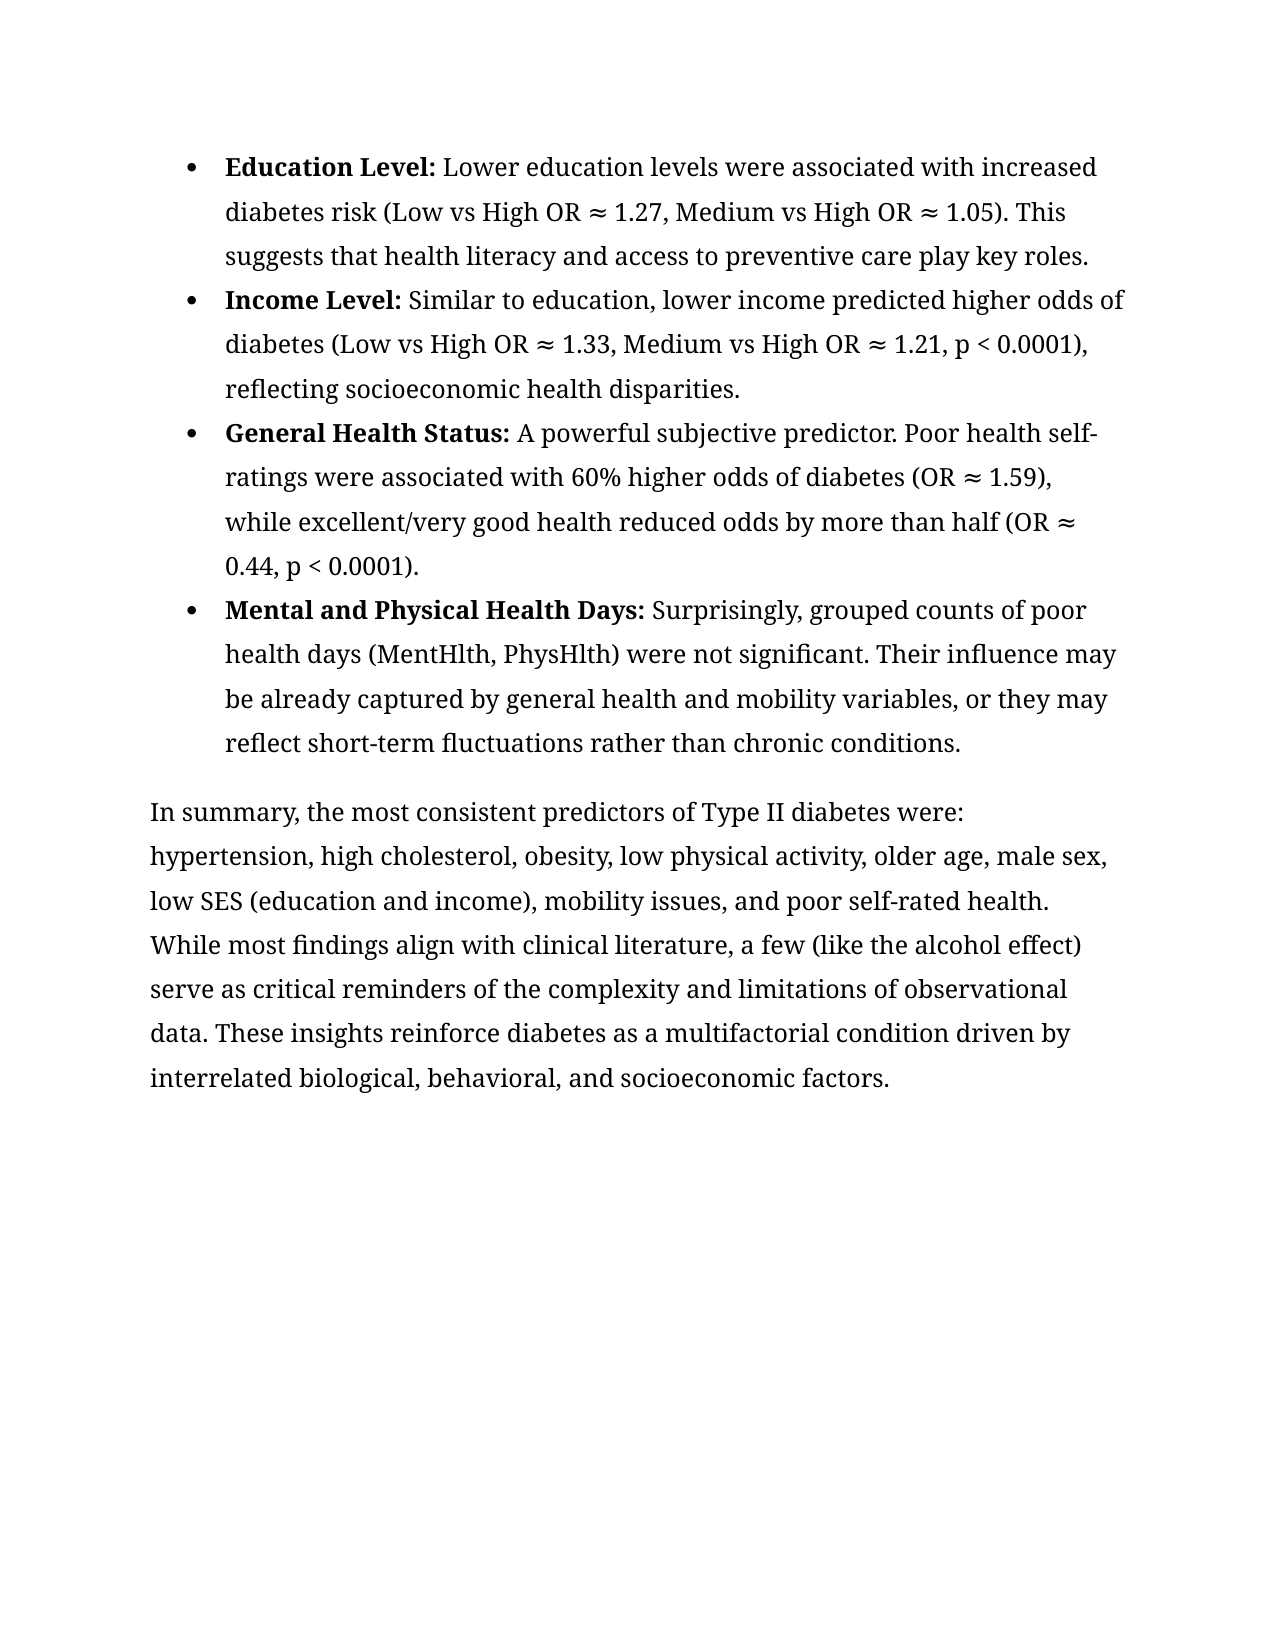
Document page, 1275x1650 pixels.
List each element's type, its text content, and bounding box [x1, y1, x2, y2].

text In summary, the most consistent predictors of Type II diabetes were: hypertension, high cholesterol, obesity, low physical activity, older age, male sex, low SES (education and income), mobility issues, and poor self-rated health. While most findings align with clinical literature, a few (like the alcohol effect) serve as critical reminders of the complexity and limitations of observational data. These insights reinforce diabetes as a multifactorial condition driven by interrelated biological, behavioral, and socioeconomic factors. [150, 795, 1125, 1094]
list Income Level: Similar to education, lower income predicted higher odds of diabetes (Low vs High OR ≈ 1.33, Medium vs High OR ≈ 1.21, p < 0.0001), reflecting socioeconomic health disparities. [187, 283, 1125, 405]
list General Health Status: A powerful subjective predictor. Poor health self-ratings were associated with 60% higher odds of diabetes (OR ≈ 1.59), while excellent/very good health reduced odds by more than half (OR ≈ 0.44, p < 0.0001). [187, 416, 1125, 582]
list Mental and Physical Health Days: Surprisingly, grouped counts of poor health days (MentHlth, PhysHlth) were not significant. Their influence may be already captured by general health and mobility variables, or they may reflect short-term fluctuations rather than chronic conditions. [187, 593, 1125, 759]
list Education Level: Lower education levels were associated with increased diabetes risk (Low vs High OR ≈ 1.27, Medium vs High OR ≈ 1.05). This suggests that health literacy and access to preventive care play key roles. [187, 150, 1125, 273]
